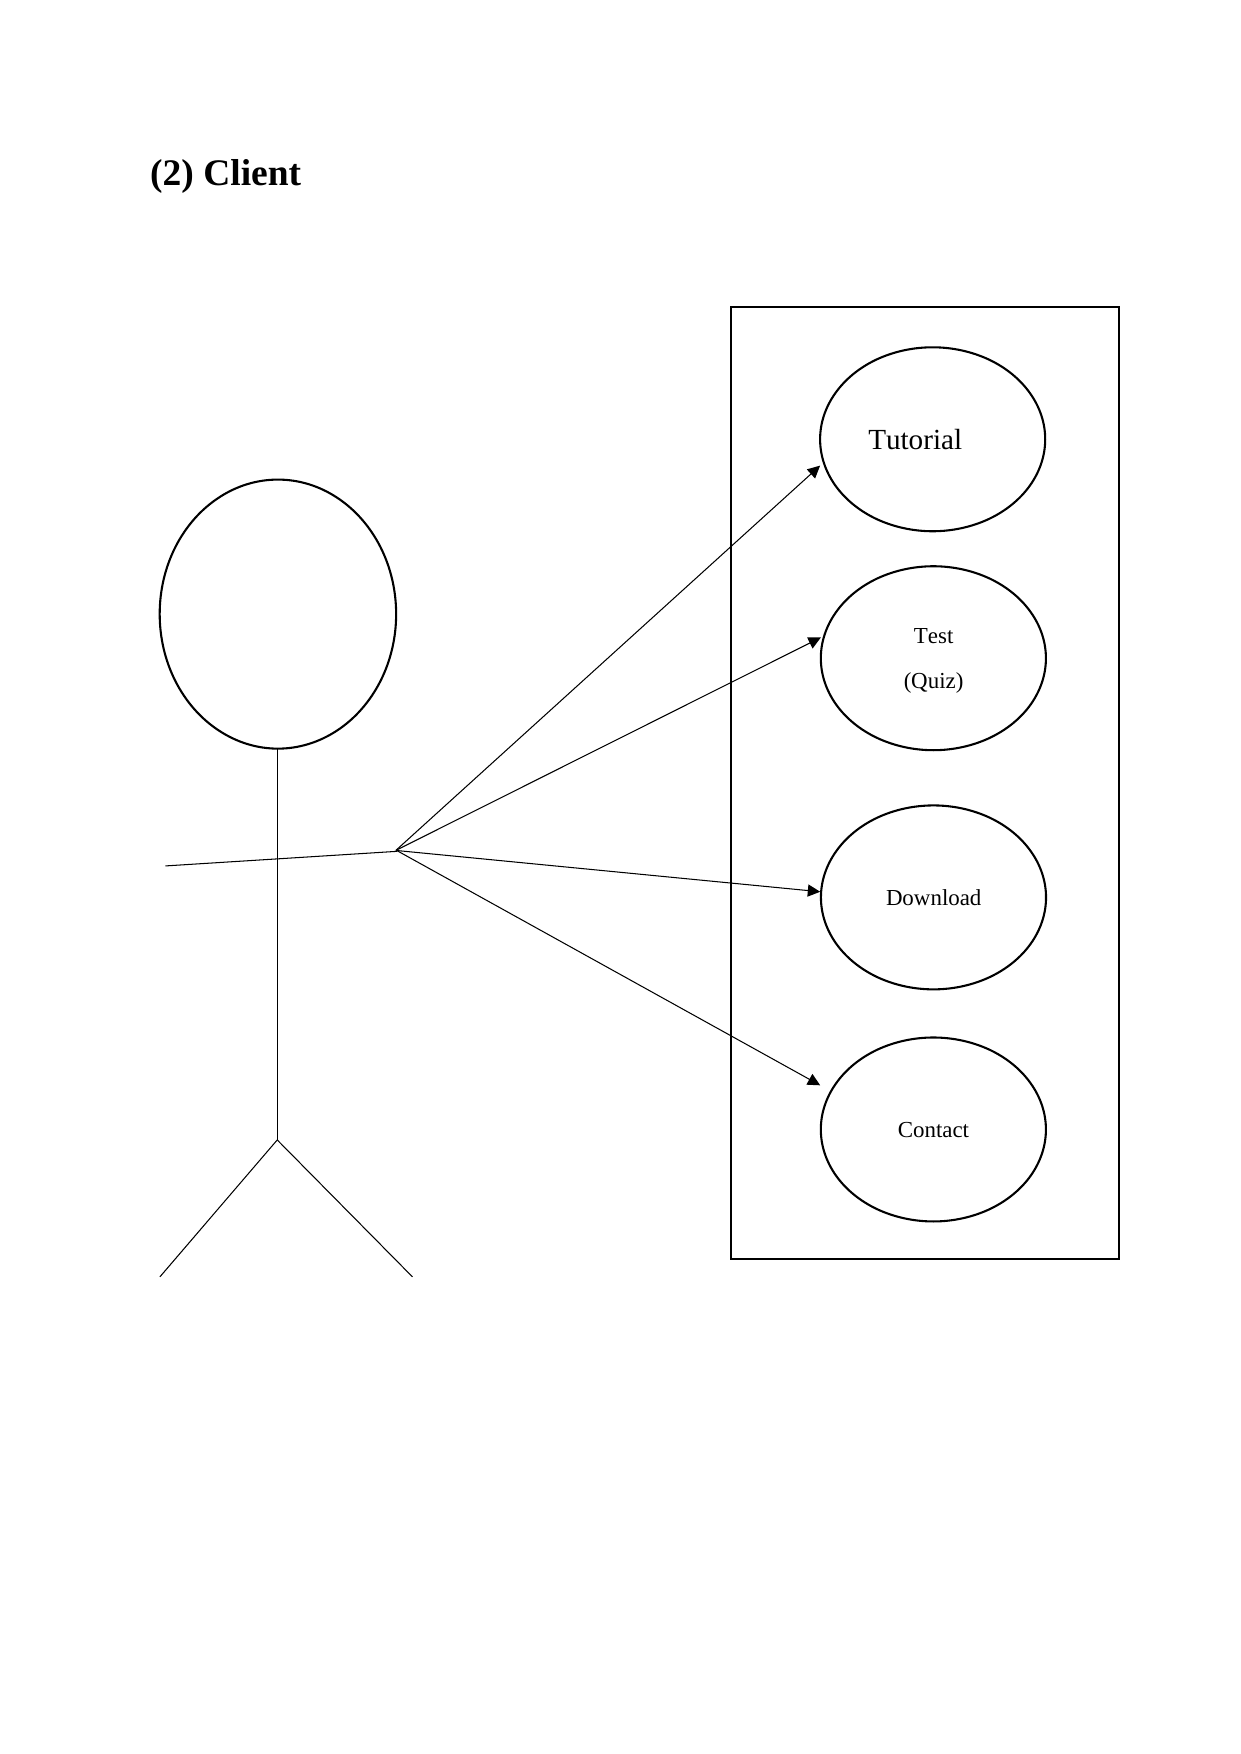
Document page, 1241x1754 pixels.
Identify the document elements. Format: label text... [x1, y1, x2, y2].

text (2) Client [150, 150, 1090, 193]
